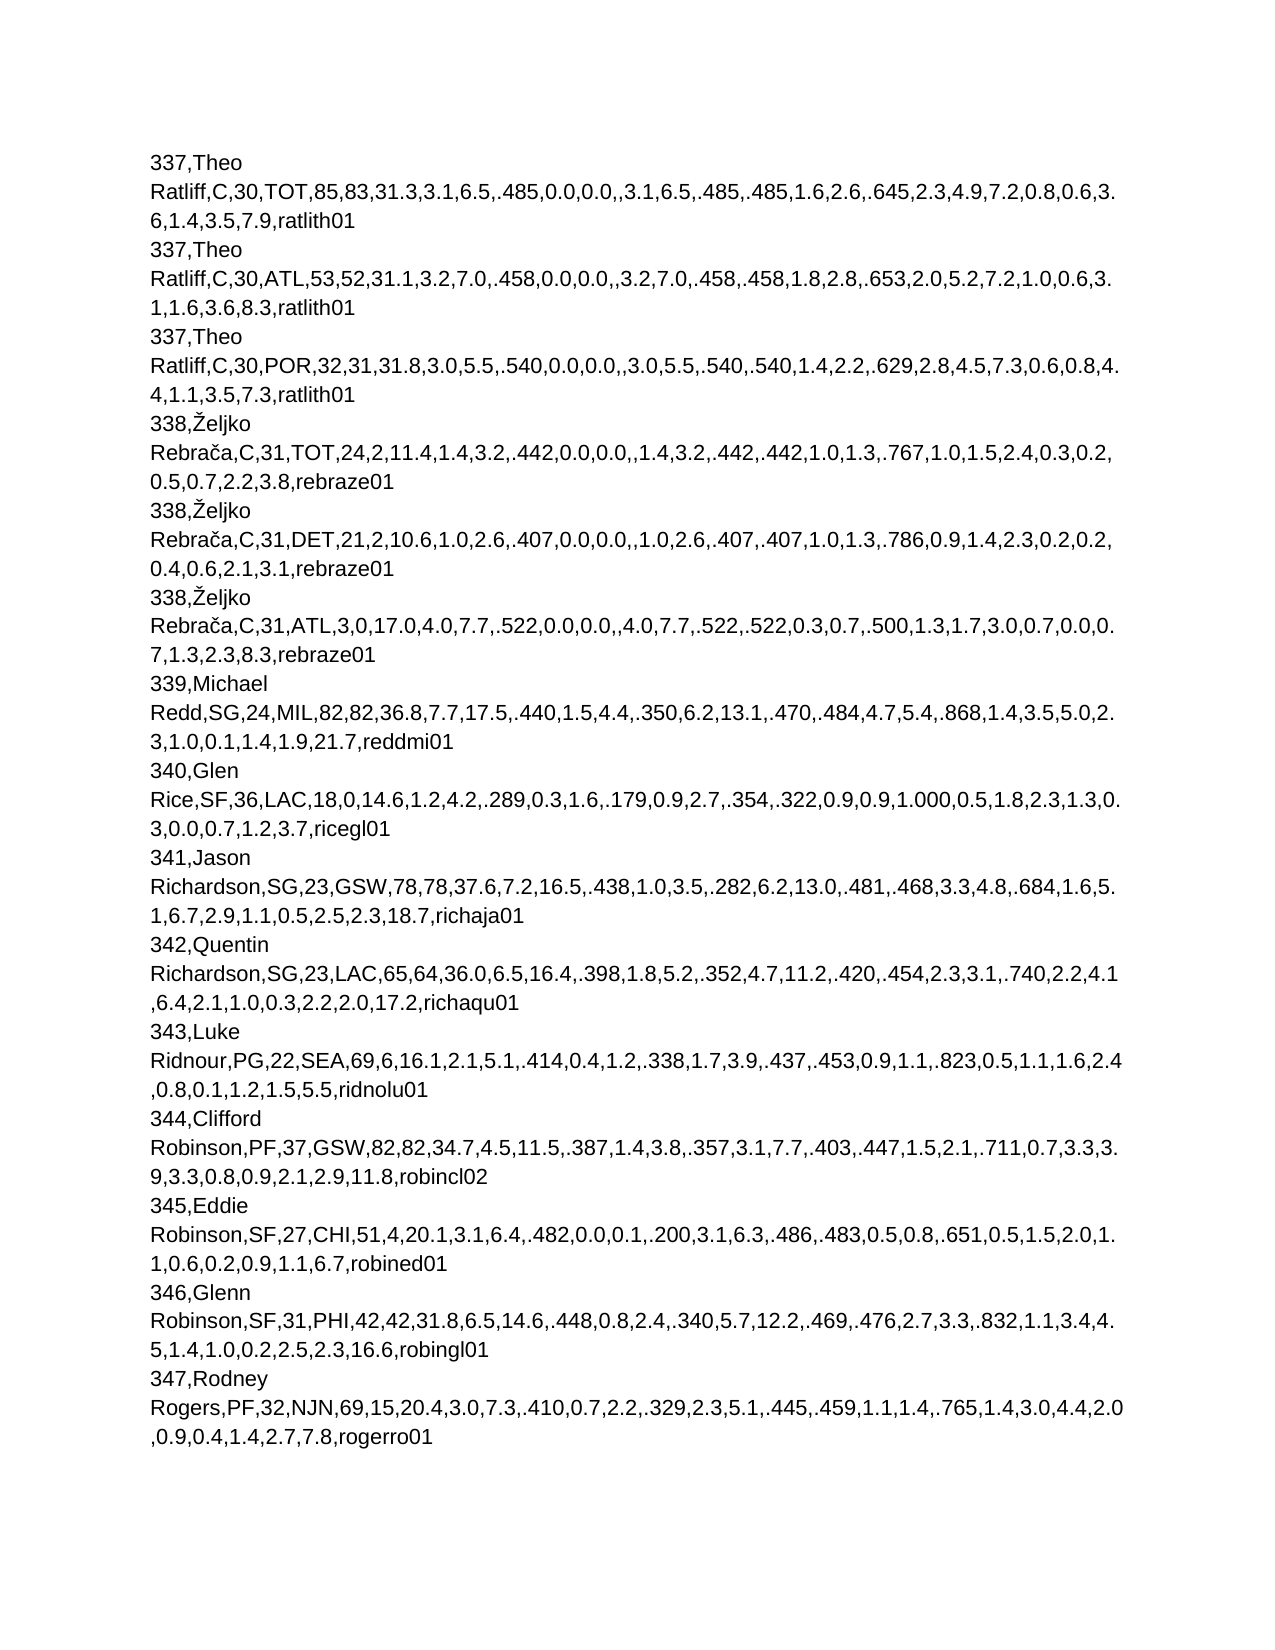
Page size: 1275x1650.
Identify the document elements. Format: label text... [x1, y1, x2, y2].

text 337,Theo Ratliff,C,30,TOT,85,83,31.3,3.1,6.5,.485,0.0,0.0,,3.1,6.5,.485,.485,1.6,2.6,.645,2.3,4.9,7.2,0.8,0.6,3.6,1.4,3.5,7.9,ratlith01 [150, 150, 1125, 233]
text 346,Glenn Robinson,SF,31,PHI,42,42,31.8,6.5,14.6,.448,0.8,2.4,.340,5.7,12.2,.469,.476,2.7,3.3,.832,1.1,3.4,4.5,1.4,1.0,0.2,2.5,2.3,16.6,robingl01 [150, 1279, 1125, 1362]
text 338,Željko Rebrača,C,31,DET,21,2,10.6,1.0,2.6,.407,0.0,0.0,,1.0,2.6,.407,.407,1.0,1.3,.786,0.9,1.4,2.3,0.2,0.2,0.4,0.6,2.1,3.1,rebraze01 [150, 497, 1125, 581]
text 338,Željko Rebrača,C,31,TOT,24,2,11.4,1.4,3.2,.442,0.0,0.0,,1.4,3.2,.442,.442,1.0,1.3,.767,1.0,1.5,2.4,0.3,0.2,0.5,0.7,2.2,3.8,rebraze01 [150, 411, 1125, 494]
text 341,Jason Richardson,SG,23,GSW,78,78,37.6,7.2,16.5,.438,1.0,3.5,.282,6.2,13.0,.481,.468,3.3,4.8,.684,1.6,5.1,6.7,2.9,1.1,0.5,2.5,2.3,18.7,richaja01 [150, 845, 1125, 928]
text 347,Rodney Rogers,PF,32,NJN,69,15,20.4,3.0,7.3,.410,0.7,2.2,.329,2.3,5.1,.445,.459,1.1,1.4,.765,1.4,3.0,4.4,2.0,0.9,0.4,1.4,2.7,7.8,rogerro01 [150, 1366, 1125, 1449]
text 345,Eddie Robinson,SF,27,CHI,51,4,20.1,3.1,6.4,.482,0.0,0.1,.200,3.1,6.3,.486,.483,0.5,0.8,.651,0.5,1.5,2.0,1.1,0.6,0.2,0.9,1.1,6.7,robined01 [150, 1192, 1125, 1276]
text 339,Michael Redd,SG,24,MIL,82,82,36.8,7.7,17.5,.440,1.5,4.4,.350,6.2,13.1,.470,.484,4.7,5.4,.868,1.4,3.5,5.0,2.3,1.0,0.1,1.4,1.9,21.7,reddmi01 [150, 671, 1125, 754]
text 343,Luke Ridnour,PG,22,SEA,69,6,16.1,2.1,5.1,.414,0.4,1.2,.338,1.7,3.9,.437,.453,0.9,1.1,.823,0.5,1.1,1.6,2.4,0.8,0.1,1.2,1.5,5.5,ridnolu01 [150, 1019, 1125, 1102]
text 344,Clifford Robinson,PF,37,GSW,82,82,34.7,4.5,11.5,.387,1.4,3.8,.357,3.1,7.7,.403,.447,1.5,2.1,.711,0.7,3.3,3.9,3.3,0.8,0.9,2.1,2.9,11.8,robincl02 [150, 1106, 1125, 1189]
text 337,Theo Ratliff,C,30,POR,32,31,31.8,3.0,5.5,.540,0.0,0.0,,3.0,5.5,.540,.540,1.4,2.2,.629,2.8,4.5,7.3,0.6,0.8,4.4,1.1,3.5,7.3,ratlith01 [150, 324, 1125, 407]
text 337,Theo Ratliff,C,30,ATL,53,52,31.1,3.2,7.0,.458,0.0,0.0,,3.2,7.0,.458,.458,1.8,2.8,.653,2.0,5.2,7.2,1.0,0.6,3.1,1.6,3.6,8.3,ratlith01 [150, 237, 1125, 320]
text 342,Quentin Richardson,SG,23,LAC,65,64,36.0,6.5,16.4,.398,1.8,5.2,.352,4.7,11.2,.420,.454,2.3,3.1,.740,2.2,4.1,6.4,2.1,1.0,0.3,2.2,2.0,17.2,richaqu01 [150, 932, 1125, 1015]
text 338,Željko Rebrača,C,31,ATL,3,0,17.0,4.0,7.7,.522,0.0,0.0,,4.0,7.7,.522,.522,0.3,0.7,.500,1.3,1.7,3.0,0.7,0.0,0.7,1.3,2.3,8.3,rebraze01 [150, 584, 1125, 667]
text 340,Glen Rice,SF,36,LAC,18,0,14.6,1.2,4.2,.289,0.3,1.6,.179,0.9,2.7,.354,.322,0.9,0.9,1.000,0.5,1.8,2.3,1.3,0.3,0.0,0.7,1.2,3.7,ricegl01 [150, 758, 1125, 841]
